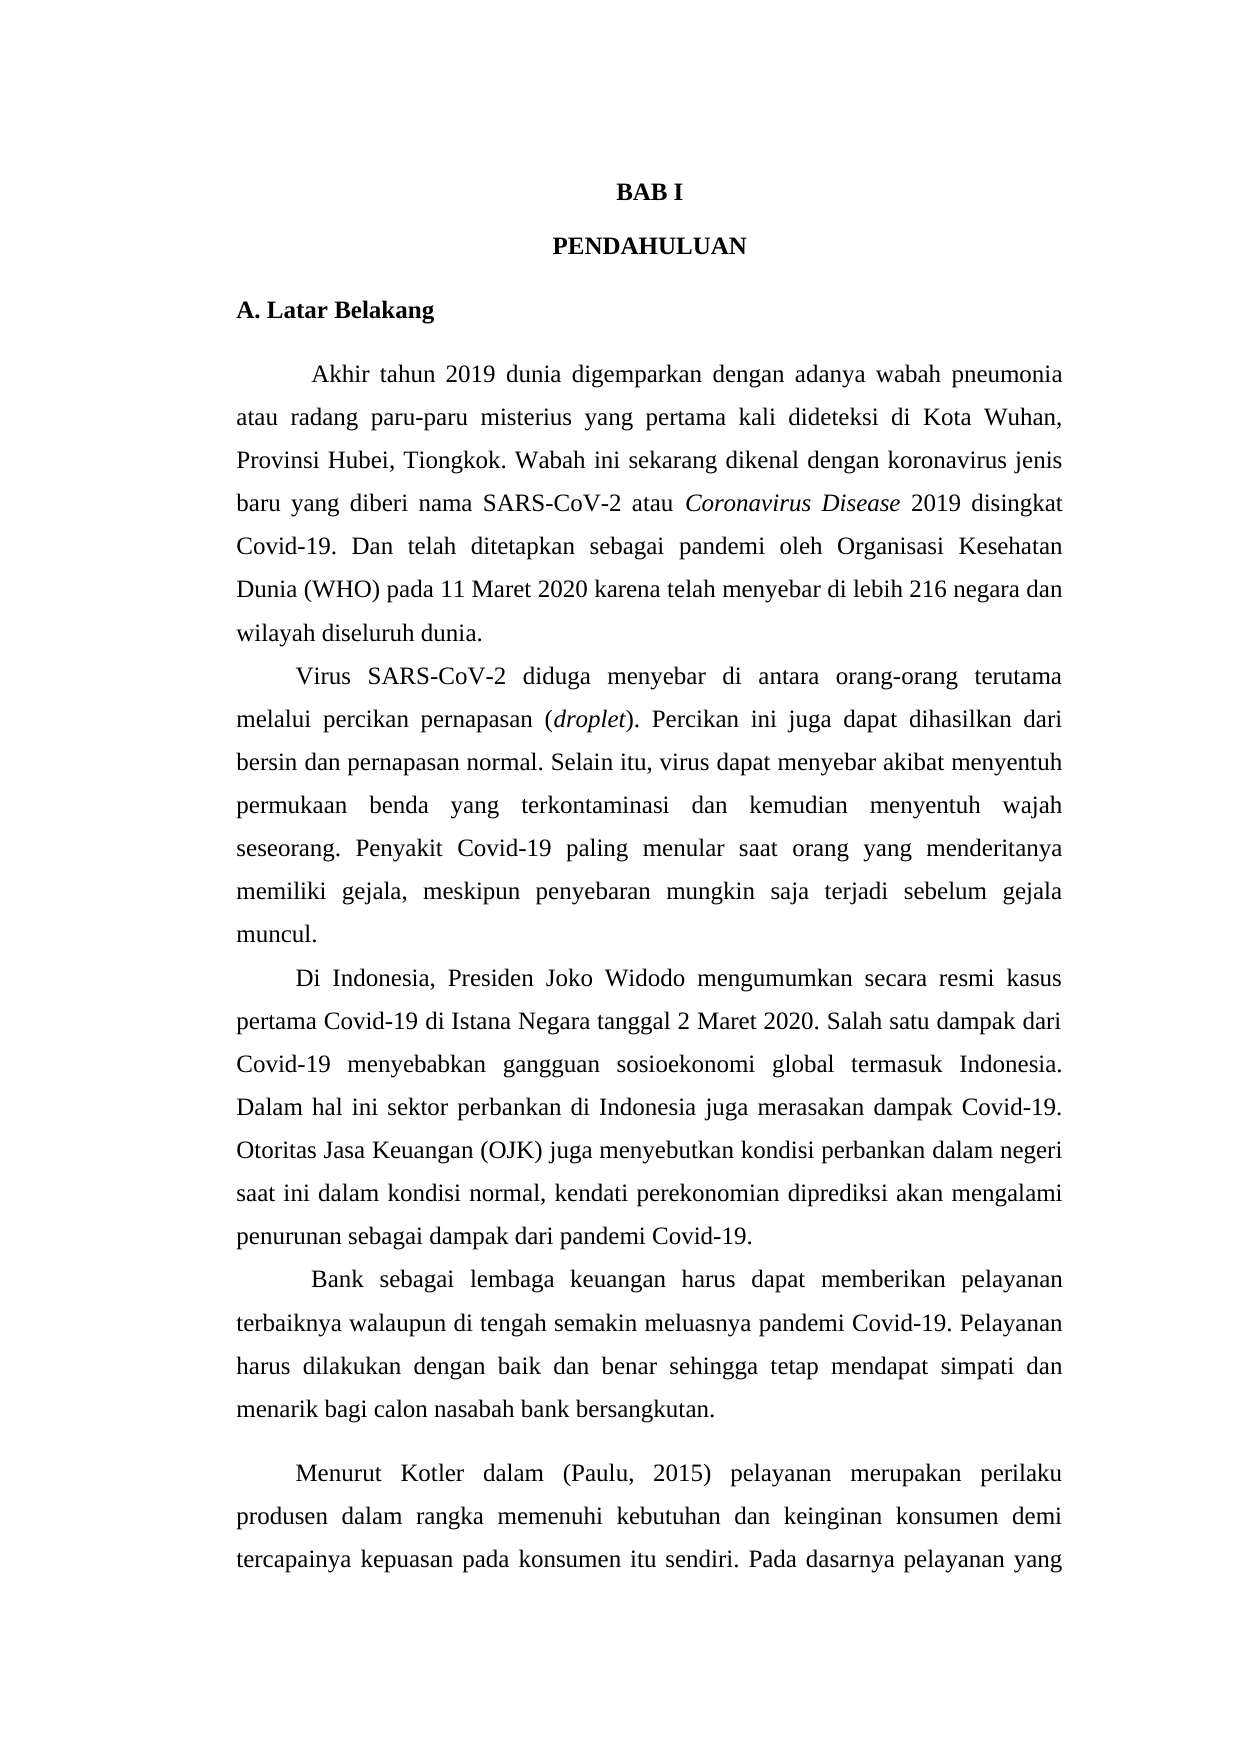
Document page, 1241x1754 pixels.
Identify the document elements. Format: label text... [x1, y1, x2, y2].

text BAB I [236, 177, 1063, 206]
text Virus SARS-CoV-2 diduga menyebar di antara orang-orang terutama melalui percikan pernapasan (droplet). Percikan ini juga dapat dihasilkan dari bersin dan pernapasan normal. Selain itu, virus dapat menyebar akibat menyentuh permukaan benda yang terkontaminasi dan kemudian menyentuh wajah seseorang. Penyakit Covid-19 paling menular saat orang yang menderitanya memiliki gejala, meskipun penyebaran mungkin saja terjadi sebelum gejala muncul. [236, 661, 1063, 948]
text Bank sebagai lembaga keuangan harus dapat memberikan pelayanan terbaiknya walaupun di tengah semakin meluasnya pandemi Covid-19. Pelayanan harus dilakukan dengan baik dan benar sehingga tetap mendapat simpati dan menarik bagi calon nasabah bank bersangkutan. [236, 1264, 1063, 1423]
text Di Indonesia, Presiden Joko Widodo mengumumkan secara resmi kasus pertama Covid-19 di Istana Negara tanggal 2 Maret 2020. Salah satu dampak dari Covid-19 menyebabkan gangguan sosioekonomi global termasuk Indonesia. Dalam hal ini sektor perbankan di Indonesia juga merasakan dampak Covid-19. Otoritas Jasa Keuangan (OJK) juga menyebutkan kondisi perbankan dalam negeri saat ini dalam kondisi normal, kendati perekonomian diprediksi akan mengalami penurunan sebagai dampak dari pandemi Covid-19. [236, 963, 1063, 1250]
text A. Latar Belakang [236, 295, 1063, 324]
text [236, 1458, 1063, 1573]
text PENDAHULUAN [236, 231, 1063, 260]
text Akhir tahun 2019 dunia digemparkan dengan adanya wabah pneumonia atau radang paru-paru misterius yang pertama kali dideteksi di Kota Wuhan, Provinsi Hubei, Tiongkok. Wabah ini sekarang dikenal dengan koronavirus jenis baru yang diberi nama SARS-CoV-2 atau Coronavirus Disease 2019 disingkat Covid-19. Dan telah ditetapkan sebagai pandemi oleh Organisasi Kesehatan Dunia (WHO) pada 11 Maret 2020 karena telah menyebar di lebih 216 negara dan wilayah diseluruh dunia. [236, 359, 1063, 646]
